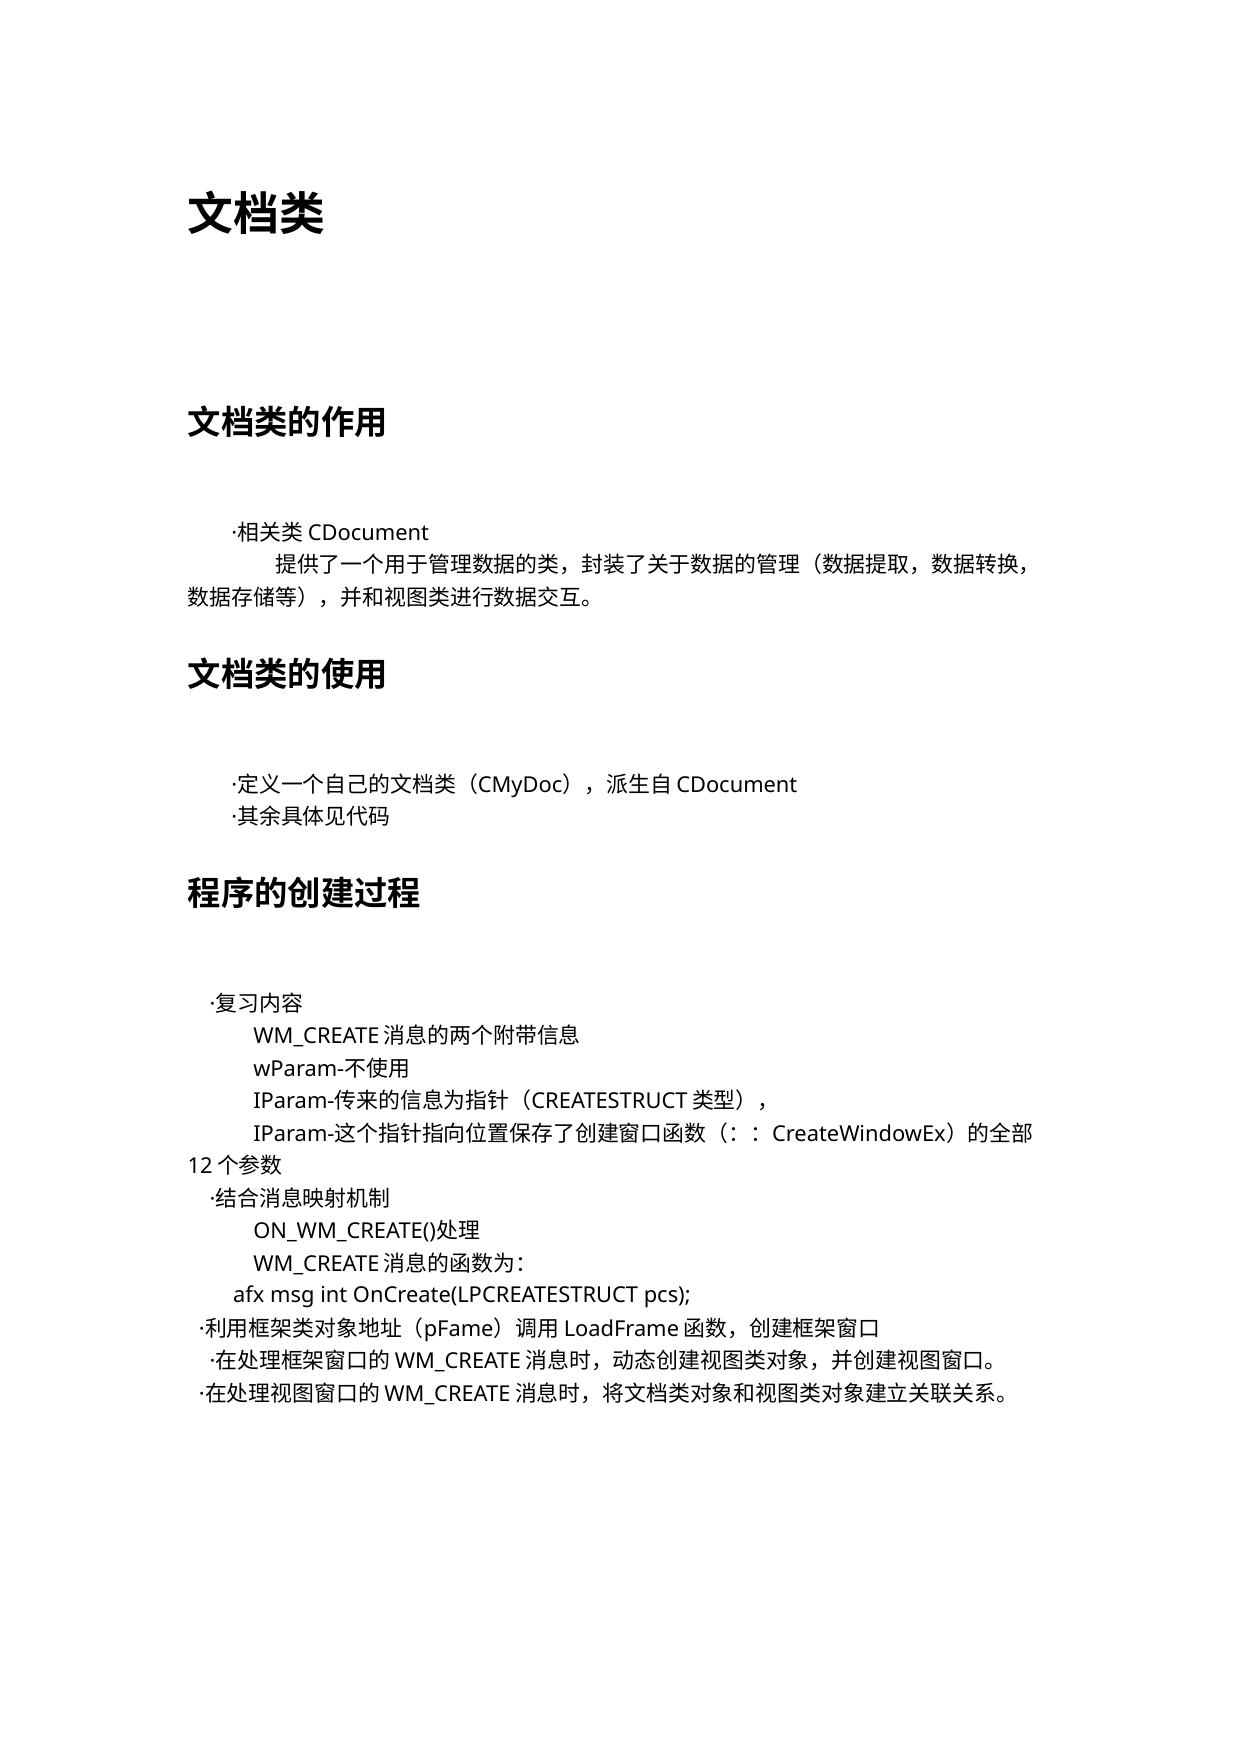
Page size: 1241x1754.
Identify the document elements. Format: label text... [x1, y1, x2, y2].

subtitle 文档类的使用 [187, 639, 1053, 704]
subtitle 文档类的作用 [187, 387, 1053, 452]
text ·相关类 CDocument [187, 514, 1053, 547]
text IParam-传来的信息为指针（CREATESTRUCT类型）， [187, 1083, 1053, 1116]
text ·结合消息映射机制 [187, 1181, 1053, 1213]
text WM_CREATE消息的两个附带信息 [187, 1018, 1053, 1051]
subtitle 文档类 [187, 162, 1053, 259]
text wParam-不使用 [187, 1051, 1053, 1083]
text WM_CREATE消息的函数为： [187, 1246, 1053, 1278]
text IParam-这个指针指向位置保存了创建窗口函数（：：CreateWindowEx）的全部12个参数 [187, 1116, 1053, 1181]
text ON_WM_CREATE()处理 [187, 1213, 1053, 1246]
text ·利用框架类对象地址（pFame）调用LoadFrame函数，创建框架窗口 [187, 1311, 1053, 1343]
text ·在处理框架窗口的WM_CREATE消息时，动态创建视图类对象，并创建视图窗口。 [187, 1343, 1053, 1376]
text ·其余具体见代码 [187, 799, 1053, 831]
text ·复习内容 [187, 986, 1053, 1018]
text afx msg int OnCreate(LPCREATESTRUCT pcs); [187, 1278, 1053, 1311]
text ·在处理视图窗口的WM_CREATE消息时，将文档类对象和视图类对象建立关联关系。 [187, 1376, 1053, 1408]
text ·定义一个自己的文档类（CMyDoc），派生自CDocument [187, 766, 1053, 799]
text 提供了一个用于管理数据的类，封装了关于数据的管理（数据提取，数据转换，数据存储等），并和视图类进行数据交互。 [187, 547, 1053, 612]
subtitle 程序的创建过程 [187, 858, 1053, 923]
